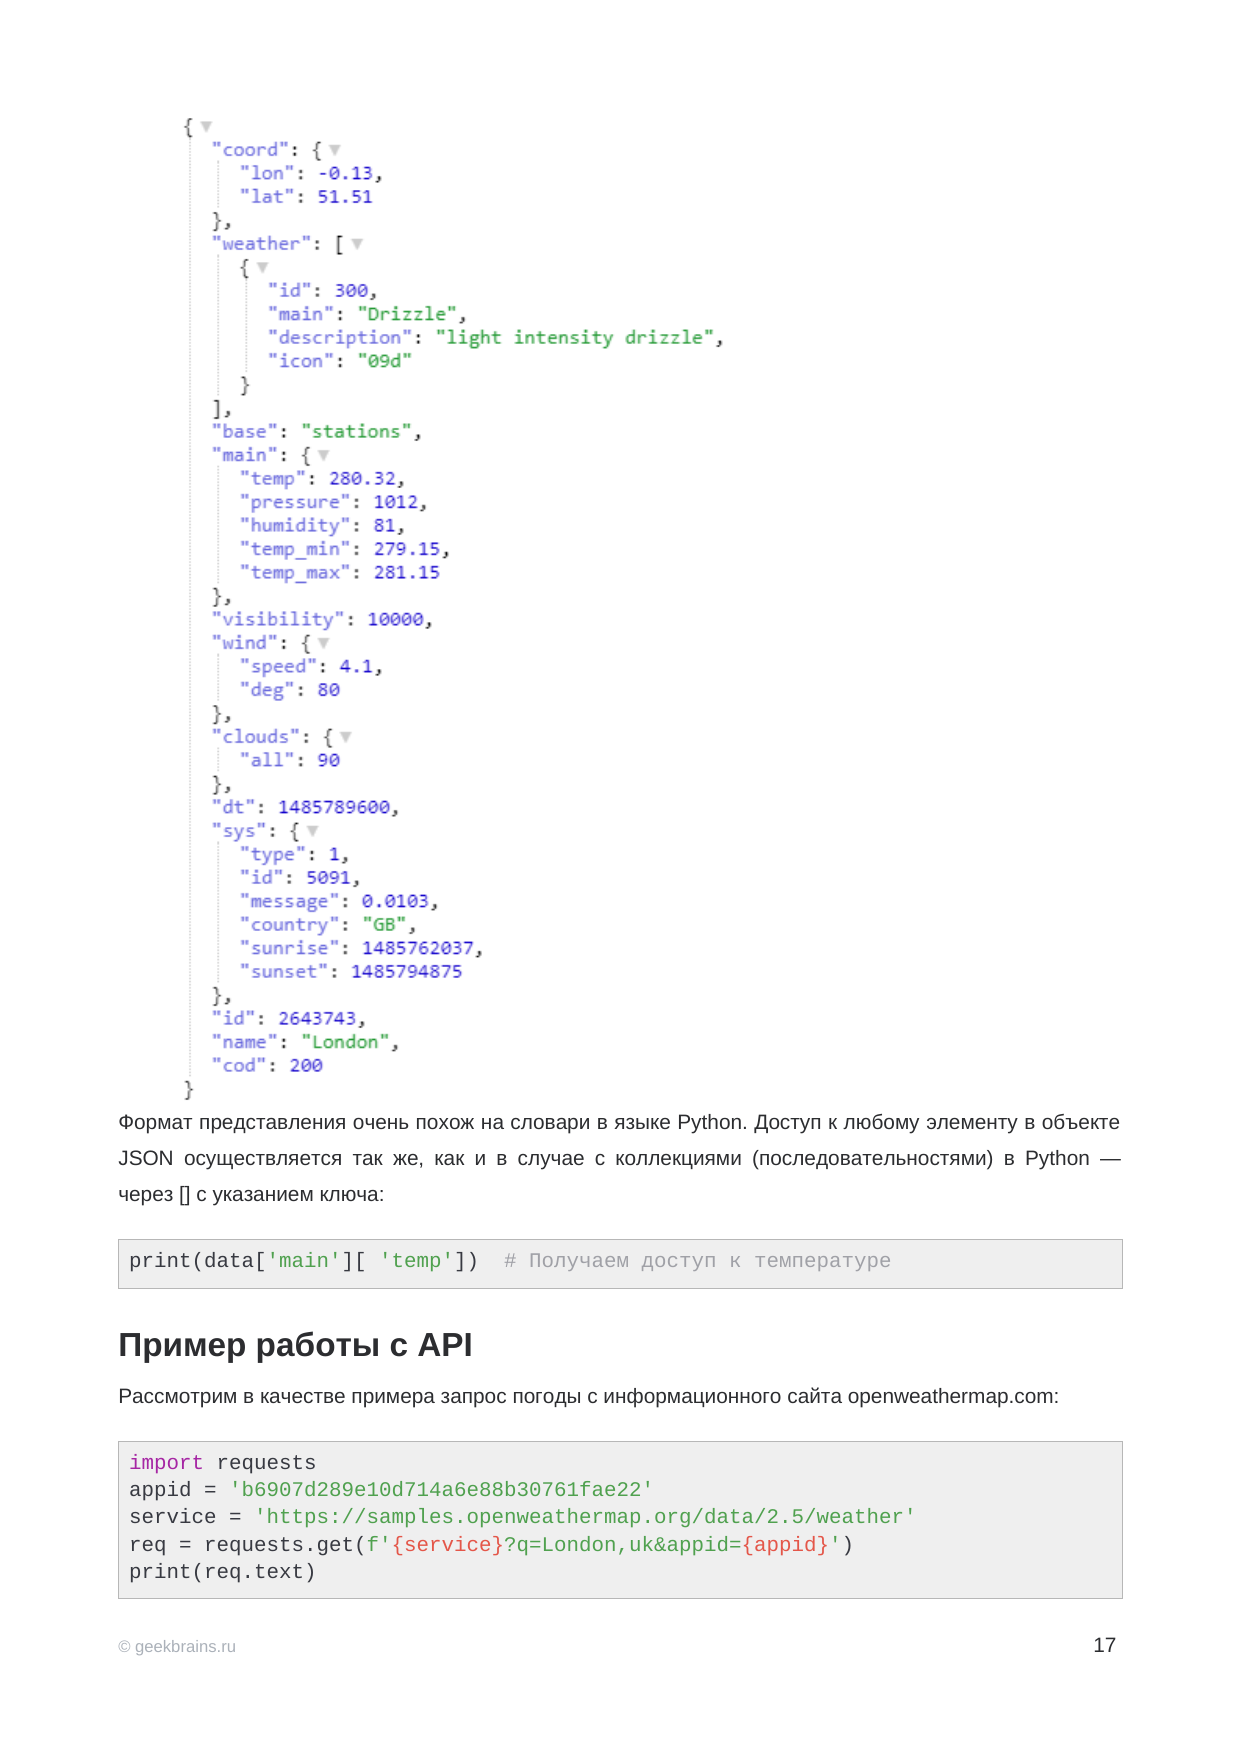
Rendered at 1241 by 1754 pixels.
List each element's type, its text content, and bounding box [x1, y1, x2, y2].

table_header print(data['main'][ 'temp']) # Получаем доступ к температуре [119, 1240, 1122, 1288]
picture [177, 118, 793, 1111]
subtitle Пример работы с API [118, 1325, 1122, 1363]
table_header import requests appid = 'b6907d289e10d714a6e88b30761fae22' service = 'https://samples.openweathermap.org/data/2.5/weather' req = requests.get(f'{service}?q=London,uk&appid={appid}') print(req.text) [119, 1442, 1122, 1598]
text Формат представления очень похож на словари в языке Python. Доступ к любому элементу в объекте JSON осуществляется так же, как и в случае с коллекциями (последовательностями) в Python — через [] с указанием ключа: [118, 1110, 1122, 1206]
text Рассмотрим в качестве примера запрос погоды с информационного сайта openweathermap.com: [118, 1384, 1122, 1408]
